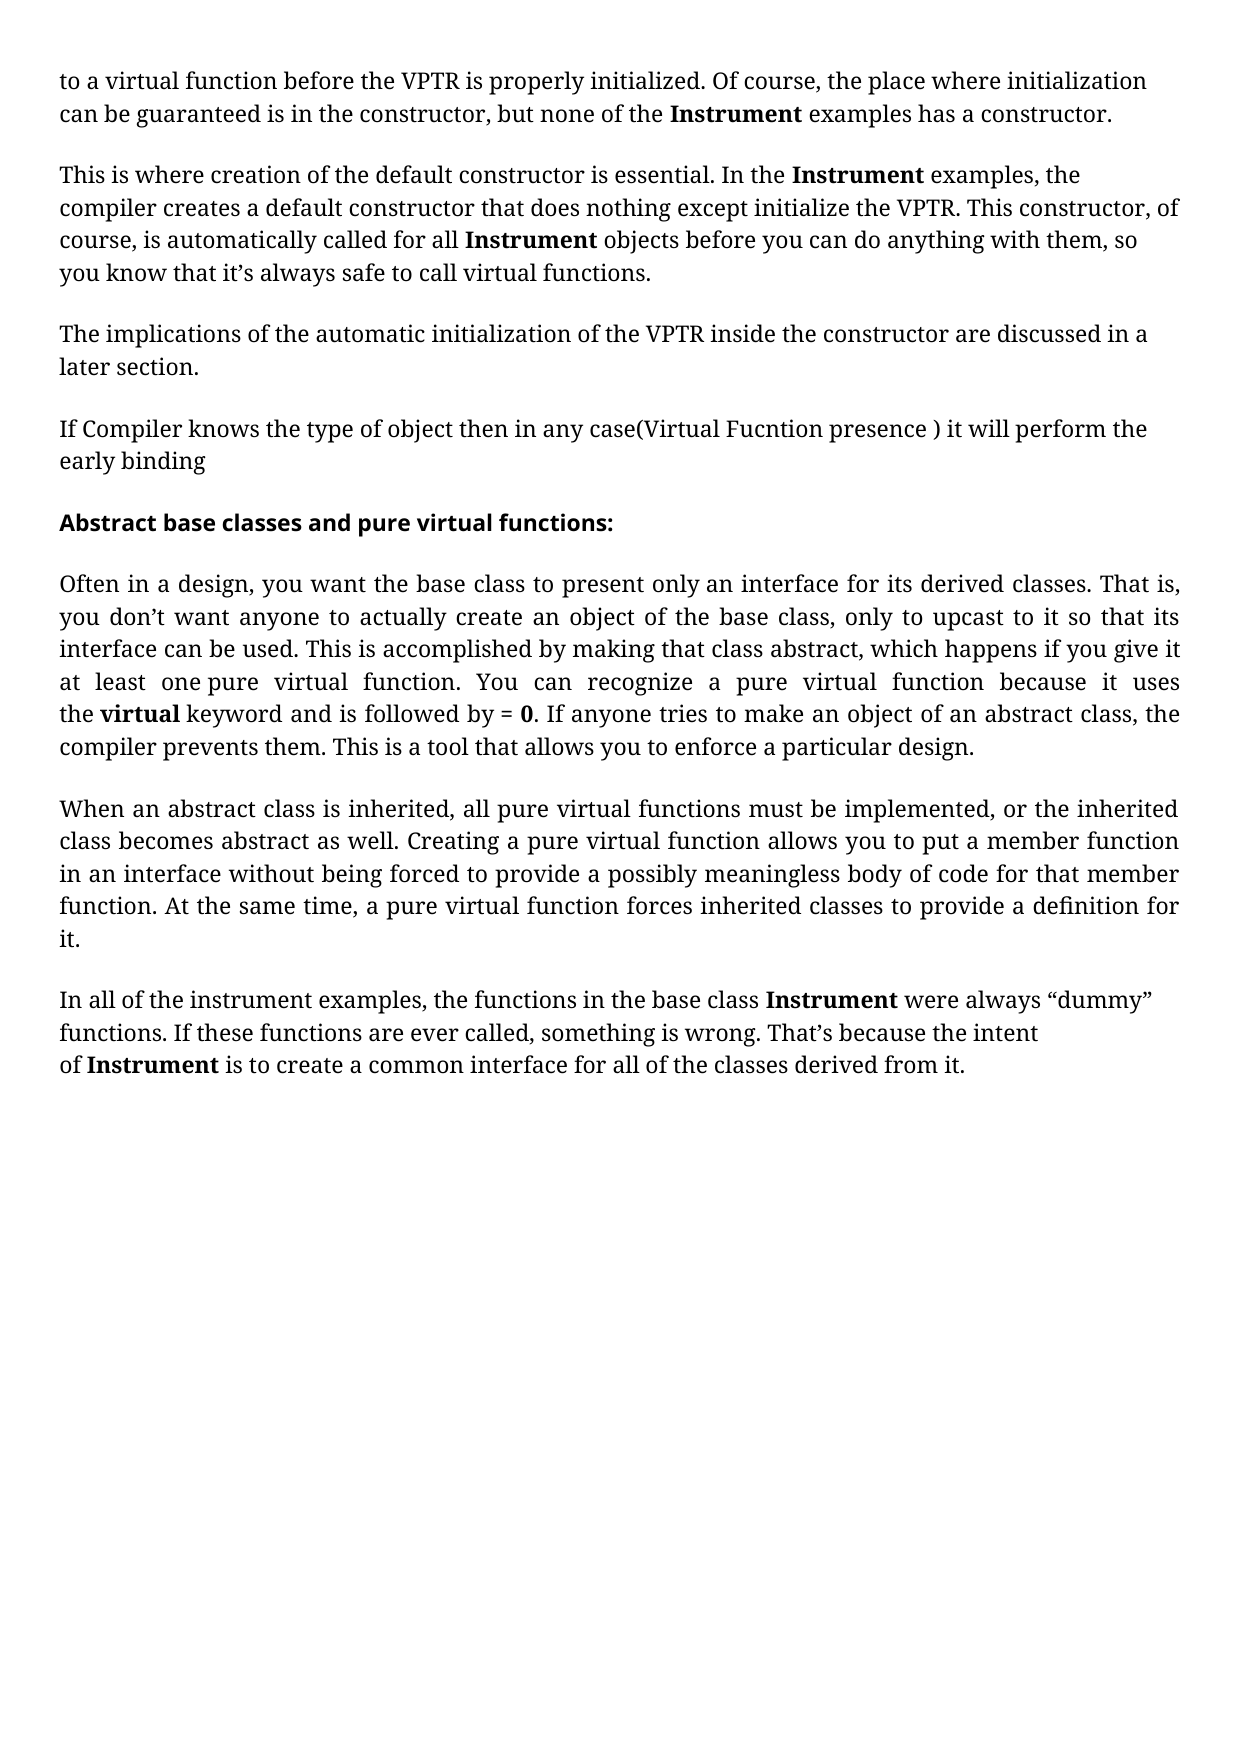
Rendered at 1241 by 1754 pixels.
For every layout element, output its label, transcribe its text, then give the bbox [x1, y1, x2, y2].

text Often in a design, you want the base class to present only an interface for its derived classes. That is, you don’t want anyone to actually create an object of the base class, only to upcast to it so that its interface can be used. This is accomplished by making that class abstract, which happens if you give it at least one pure virtual function. You can recognize a pure virtual function because it uses the virtual keyword and is followed by = 0. If anyone tries to make an object of an abstract class, the compiler prevents them. This is a tool that allows you to enforce a particular design. [59, 568, 1181, 763]
text If Compiler knows the type of object then in any case(Virtual Fucntion presence ) it will perform the early binding [59, 412, 1181, 477]
text This is where creation of the default constructor is essential. In the Instrument examples, the compiler creates a default constructor that does nothing except initialize the VPTR. This constructor, of course, is automatically called for all Instrument objects before you can do anything with them, so you know that it’s always safe to call virtual functions. [59, 159, 1181, 289]
text In all of the instrument examples, the functions in the base class Instrument were always “dummy” functions. If these functions are ever called, something is wrong. That’s because the intent of Instrument is to create a common interface for all of the classes derived from it. [59, 984, 1181, 1081]
subtitle Abstract base classes and pure virtual functions: [59, 506, 1181, 539]
text When an abstract class is inherited, all pure virtual functions must be implemented, or the inherited class becomes abstract as well. Creating a pure virtual function allows you to put a member function in an interface without being forced to provide a possibly meaningless body of code for that member function. At the same time, a pure virtual function forces inherited classes to provide a definition for it. [59, 792, 1181, 954]
text The implications of the automatic initialization of the VPTR inside the constructor are discussed in a later section. [59, 318, 1181, 383]
